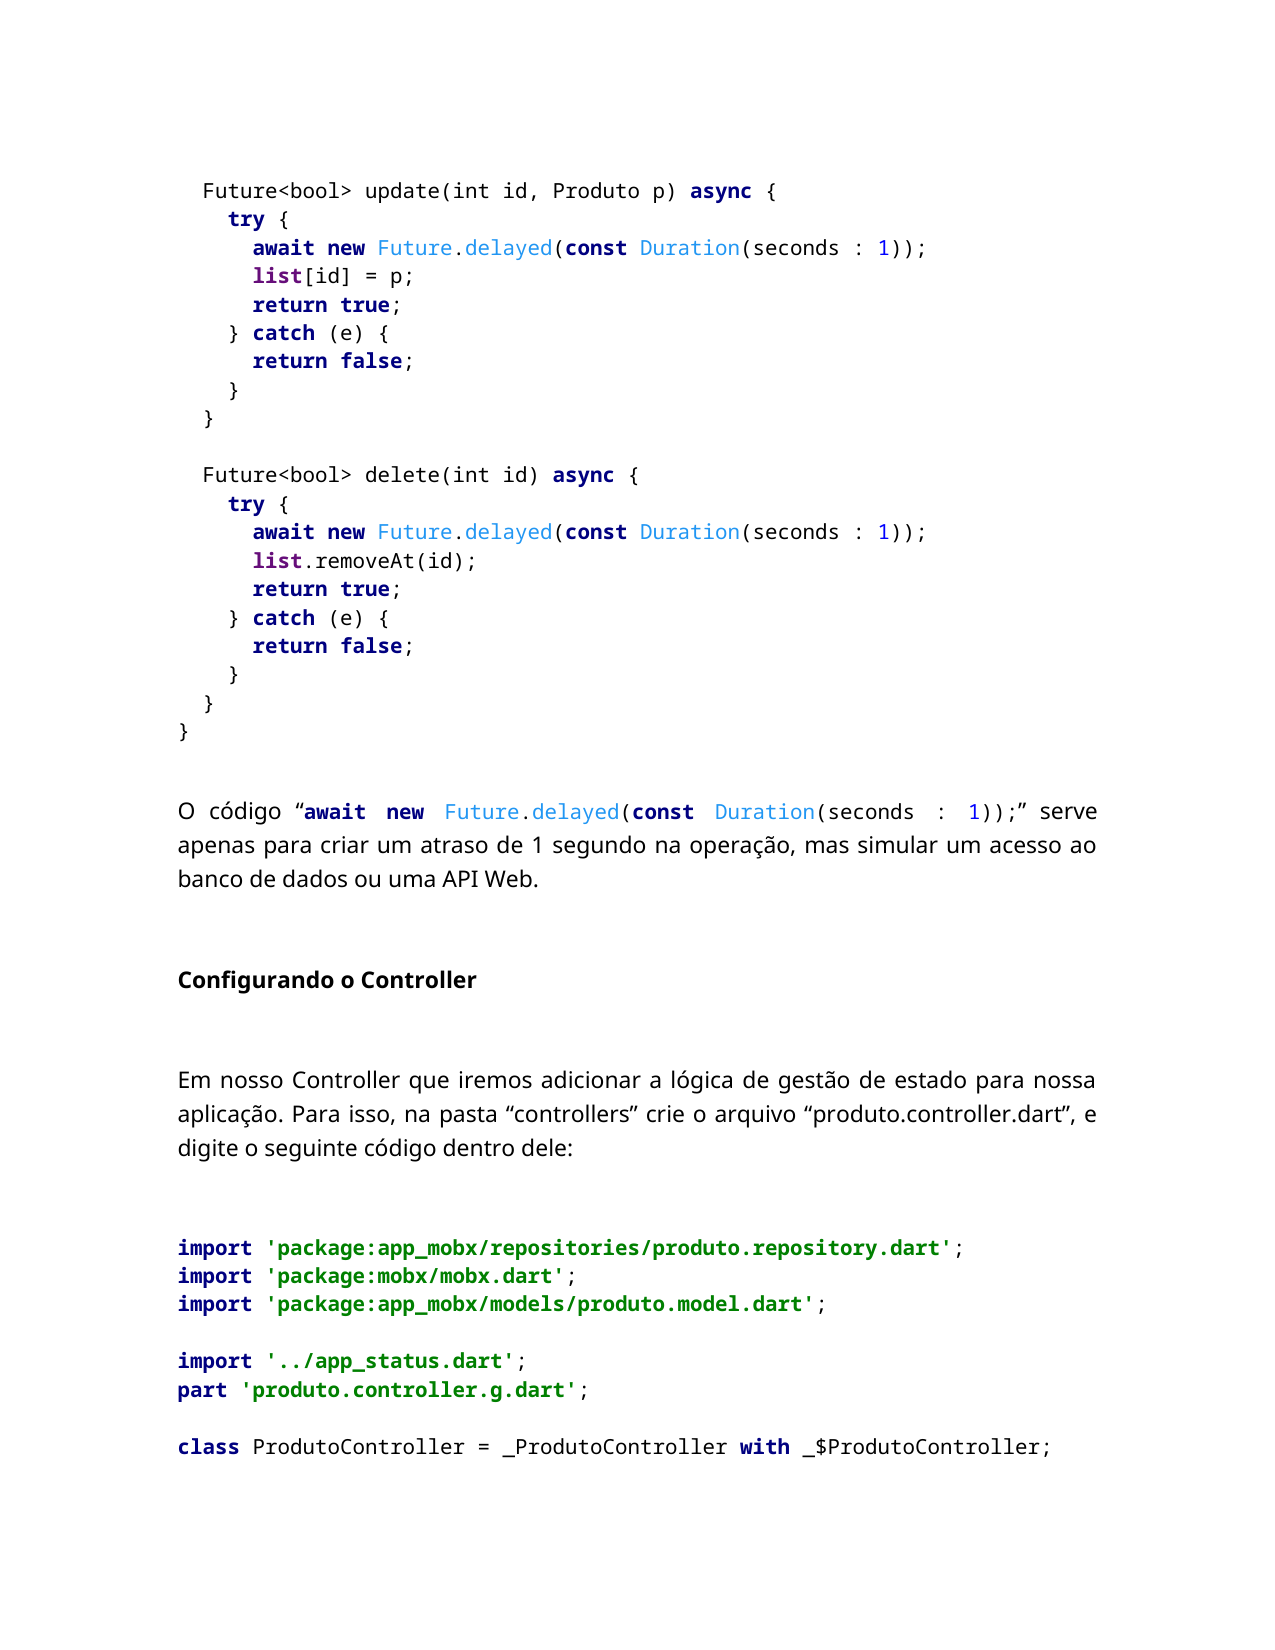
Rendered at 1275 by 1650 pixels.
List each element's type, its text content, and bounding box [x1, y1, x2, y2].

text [177, 1233, 1098, 1489]
text Configurando o Controller [177, 963, 1098, 995]
text Em nosso Controller que iremos adicionar a lógica de gestão de estado para nossa aplicação. Para isso, na pasta “controllers” crie o arquivo “produto.controller.dart”, e digite o seguinte código dentro dele: [177, 1064, 1098, 1163]
text O código “await new Future.delayed(const Duration(seconds : 1));” serve apenas para criar um atraso de 1 segundo na operação, mas simular um acesso ao banco de dados ou uma API Web. [177, 795, 1098, 894]
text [177, 148, 1098, 745]
